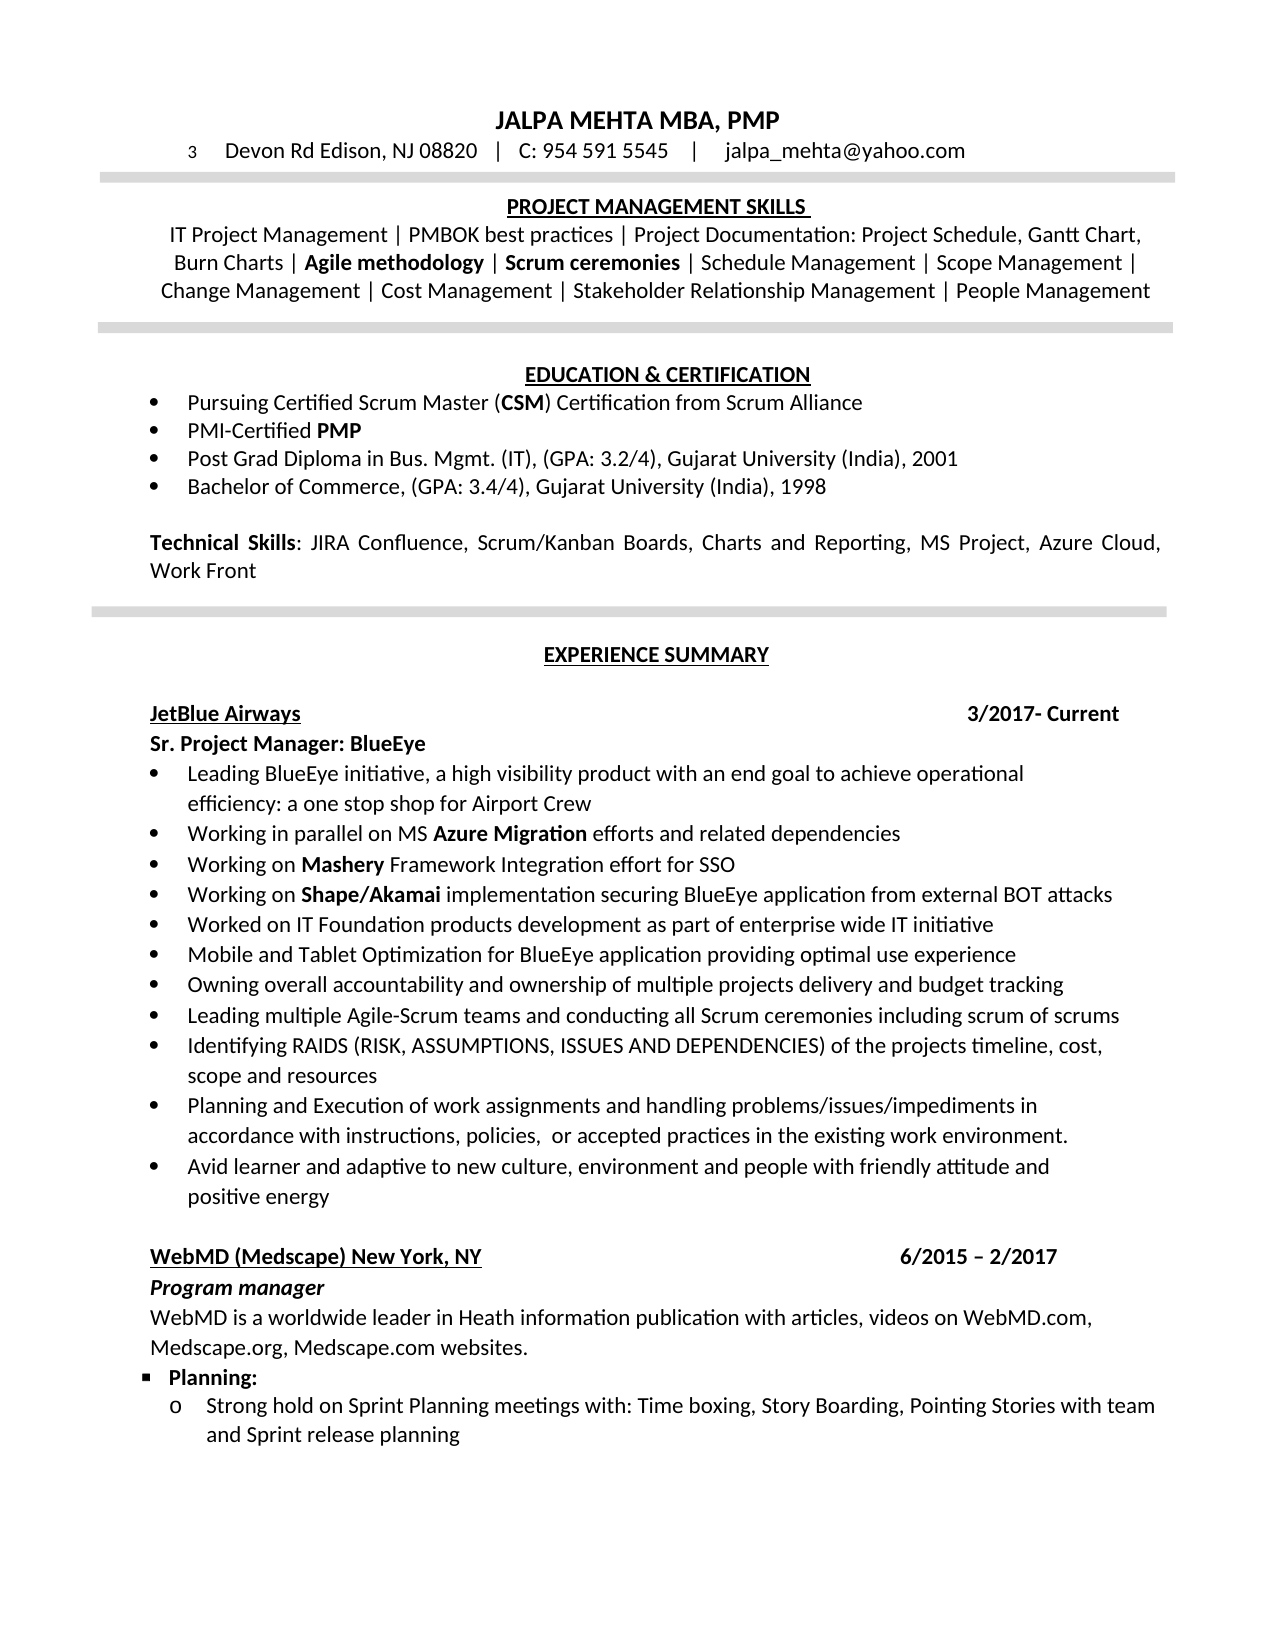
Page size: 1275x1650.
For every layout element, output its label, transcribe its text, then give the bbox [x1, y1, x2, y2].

list Planning and Execution of work assignments and handling problems/issues/impediments in accordance with instructions, policies, or accepted practices in the existing work environment. [150, 1091, 1125, 1150]
list Working on Shape/Akamai implementation securing BlueEye application from external BOT attacks [150, 880, 1125, 908]
list Leading BlueEye initiative, a high visibility product with an end goal to achieve operational efficiency: a one stop shop for Airport Crew [150, 759, 1125, 817]
list Bachelor of Commerce, (GPA: 3.4/4), Gujarat University (India), 1998 [150, 472, 1162, 500]
text Program manager [150, 1273, 1125, 1301]
list Avid learner and adaptive to new culture, environment and people with friendly attitude and positive energy [150, 1152, 1125, 1210]
text EDUCATION & CERTIFICATION [450, 360, 1162, 388]
text Technical Skills: JIRA Confluence, Scrum/Kanban Boards, Charts and Reporting, MS Project, Azure Cloud, Work Front [150, 528, 1162, 584]
list Worked on IT Foundation products development as part of enterprise wide IT initiative [150, 910, 1125, 938]
list PMI-Certified PMP [150, 416, 1162, 444]
list Leading multiple Agile-Scrum teams and conducting all Scrum ceremonies including scrum of scrums [150, 1001, 1125, 1029]
text WebMD is a worldwide leader in Heath information publication with articles, videos on WebMD.com, Medscape.org, Medscape.com websites. [150, 1303, 1125, 1361]
list Identifying RAIDS (RISK, ASSUMPTIONS, ISSUES AND DEPENDENCIES) of the projects timeline, cost, scope and resources [150, 1031, 1125, 1089]
text JALPA MEHTA MBA, PMP [150, 103, 1125, 136]
text WebMD (Medscape) New York, NY 6/2015 – 2/2017 [150, 1242, 1125, 1271]
list Strong hold on Sprint Planning meetings with: Time boxing, Story Boarding, Pointing Stories with team and Sprint release planning [169, 1391, 1162, 1448]
list Post Grad Diploma in Bus. Mgmt. (IT), (GPA: 3.2/4), Gujarat University (India), 2001 [150, 444, 1162, 472]
list Mobile and Tablet Optimization for BlueEye application providing optimal use experience [150, 940, 1125, 968]
text IT Project Management | PMBOK best practices | Project Documentation: Project Schedule, Gantt Chart, Burn Charts | Agile methodology | Scrum ceremonies | Schedule Management | Scope Management | Change Management | Cost Management | Stakeholder Relationship Management | People Management [150, 220, 1162, 304]
text JetBlue Airways 3/2017- Current [150, 699, 1125, 727]
text PROJECT MANAGEMENT SKILLS [150, 192, 1162, 220]
text Sr. Project Manager: BlueEye [150, 729, 1125, 757]
list Working on Mashery Framework Integration effort for SSO [150, 850, 1125, 878]
list Owning overall accountability and ownership of multiple projects delivery and budget tracking [150, 971, 1125, 999]
list Planning: [141, 1363, 1162, 1391]
list Working in parallel on MS Azure Migration efforts and related dependencies [150, 819, 1125, 848]
list Devon Rd Edison, NJ 08820 | C: 954 591 5545 | jalpa_mehta@yahoo.com [187, 136, 1125, 164]
text EXPERIENCE SUMMARY [150, 641, 1162, 668]
list Pursuing Certified Scrum Master (CSM) Certification from Scrum Alliance [150, 388, 1162, 416]
